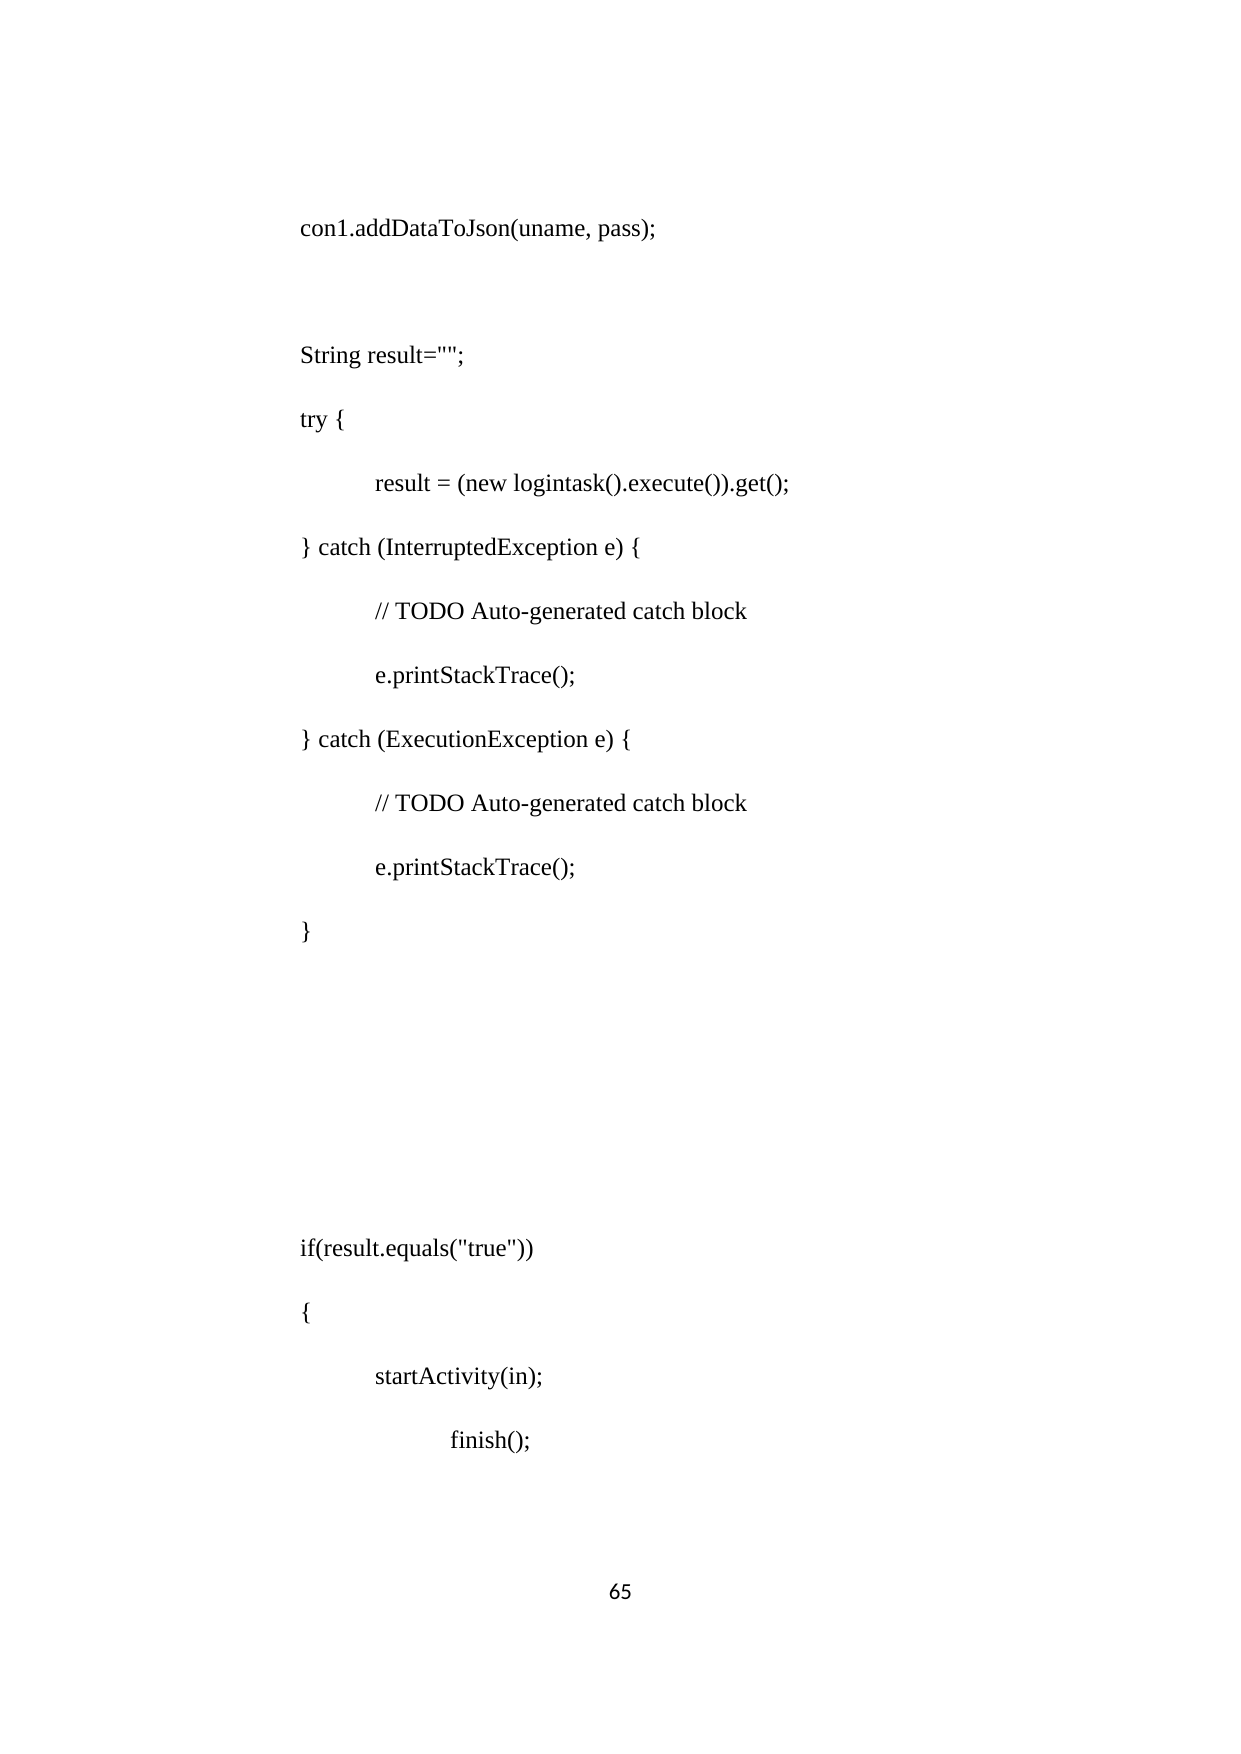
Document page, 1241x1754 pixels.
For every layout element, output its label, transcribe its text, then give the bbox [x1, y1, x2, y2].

text // TODO Auto-generated catch block [150, 788, 1087, 817]
text e.printStackTrace(); [150, 852, 1087, 881]
text result = (new logintask().execute()).get(); [150, 468, 1087, 497]
text } catch (ExecutionException e) { [150, 724, 1087, 753]
text finish(); [150, 1425, 1087, 1453]
text startActivity(in); [150, 1361, 1087, 1389]
text String result=""; [150, 340, 1087, 369]
text if(result.equals("true")) [150, 1233, 1087, 1262]
text try { [150, 404, 1087, 433]
text { [150, 1297, 1087, 1326]
text con1.addDataToJson(uname, pass); [150, 213, 1087, 242]
text // TODO Auto-generated catch block [150, 596, 1087, 625]
text } [150, 916, 1087, 945]
text } catch (InterruptedException e) { [150, 532, 1087, 561]
text e.printStackTrace(); [150, 660, 1087, 689]
